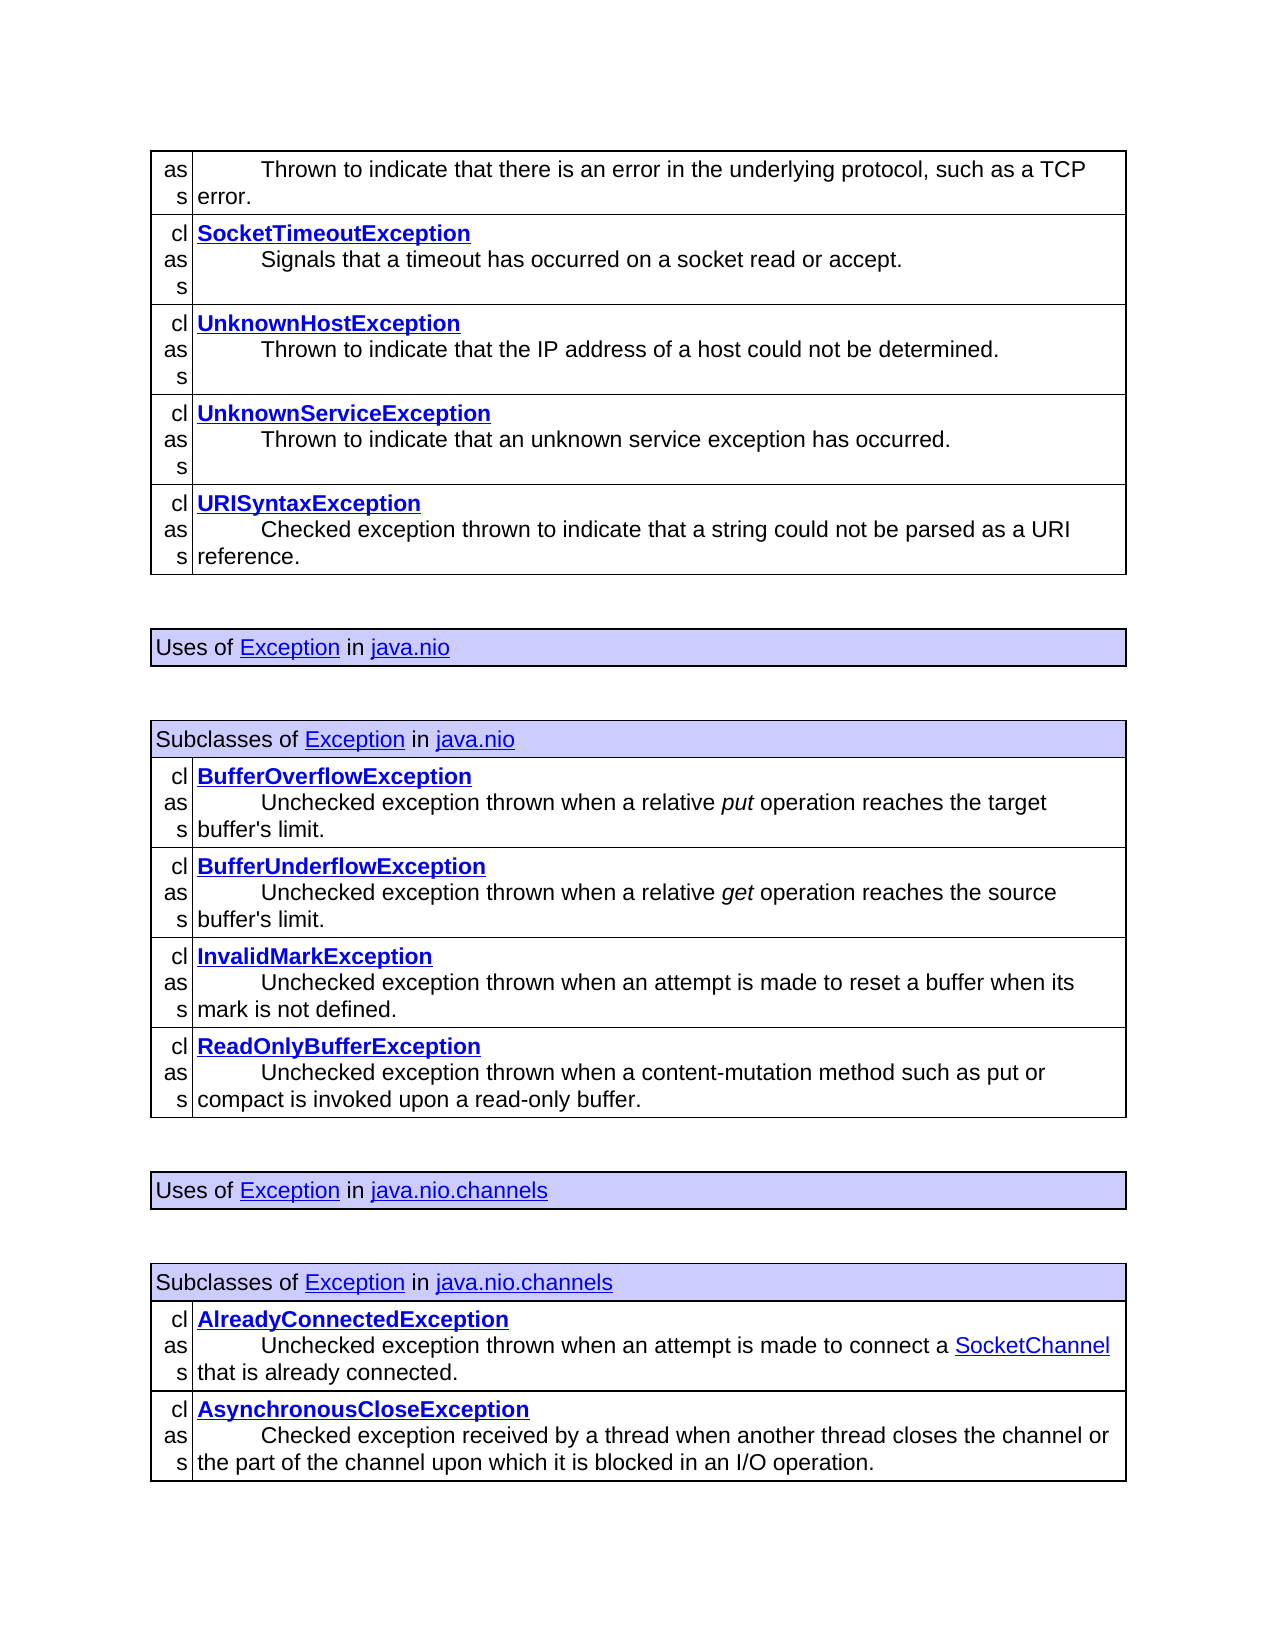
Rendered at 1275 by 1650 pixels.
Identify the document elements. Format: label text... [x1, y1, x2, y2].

table_cell class [152, 395, 192, 484]
table_cell BufferUnderflowException Unchecked exception thrown when a relative get operation reaches the source buffer's limit. [193, 848, 1125, 937]
table_cell SocketTimeoutException Signals that a timeout has occurred on a socket read or accept. [193, 215, 1125, 304]
table_header Subclasses of Exception in java.nio [152, 721, 1125, 757]
table_cell InvalidMarkException Unchecked exception thrown when an attempt is made to reset a buffer when its mark is not defined. [193, 938, 1125, 1027]
table_cell UnknownServiceException Thrown to indicate that an unknown service exception has occurred. [193, 395, 1125, 484]
table_header Uses of Exception in java.nio.channels [152, 1173, 1125, 1208]
table_header Subclasses of Exception in java.nio.channels [152, 1264, 1125, 1300]
table_cell class [152, 305, 192, 394]
table_cell class [152, 152, 192, 214]
table_cell class [152, 1392, 192, 1480]
table_cell AsynchronousCloseException Checked exception received by a thread when another thread closes the channel or the part of the channel upon which it is blocked in an I/O operation. [193, 1392, 1125, 1480]
table_cell class [152, 848, 192, 937]
table_cell class [152, 1028, 192, 1117]
table_cell ReadOnlyBufferException Unchecked exception thrown when a content-mutation method such as put or compact is invoked upon a read-only buffer. [193, 1028, 1125, 1117]
table_header Uses of Exception in java.nio [152, 630, 1125, 665]
table_cell class [152, 1302, 192, 1390]
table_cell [193, 152, 1125, 214]
table_cell UnknownHostException Thrown to indicate that the IP address of a host could not be determined. [193, 305, 1125, 394]
table_cell class [152, 758, 192, 847]
table_cell BufferOverflowException Unchecked exception thrown when a relative put operation reaches the target buffer's limit. [193, 758, 1125, 847]
table_cell AlreadyConnectedException Unchecked exception thrown when an attempt is made to connect a SocketChannel that is already connected. [193, 1302, 1125, 1390]
table_cell URISyntaxException Checked exception thrown to indicate that a string could not be parsed as a URI reference. [193, 485, 1125, 574]
table_cell class [152, 938, 192, 1027]
table_cell class [152, 485, 192, 574]
table_cell class [152, 215, 192, 304]
